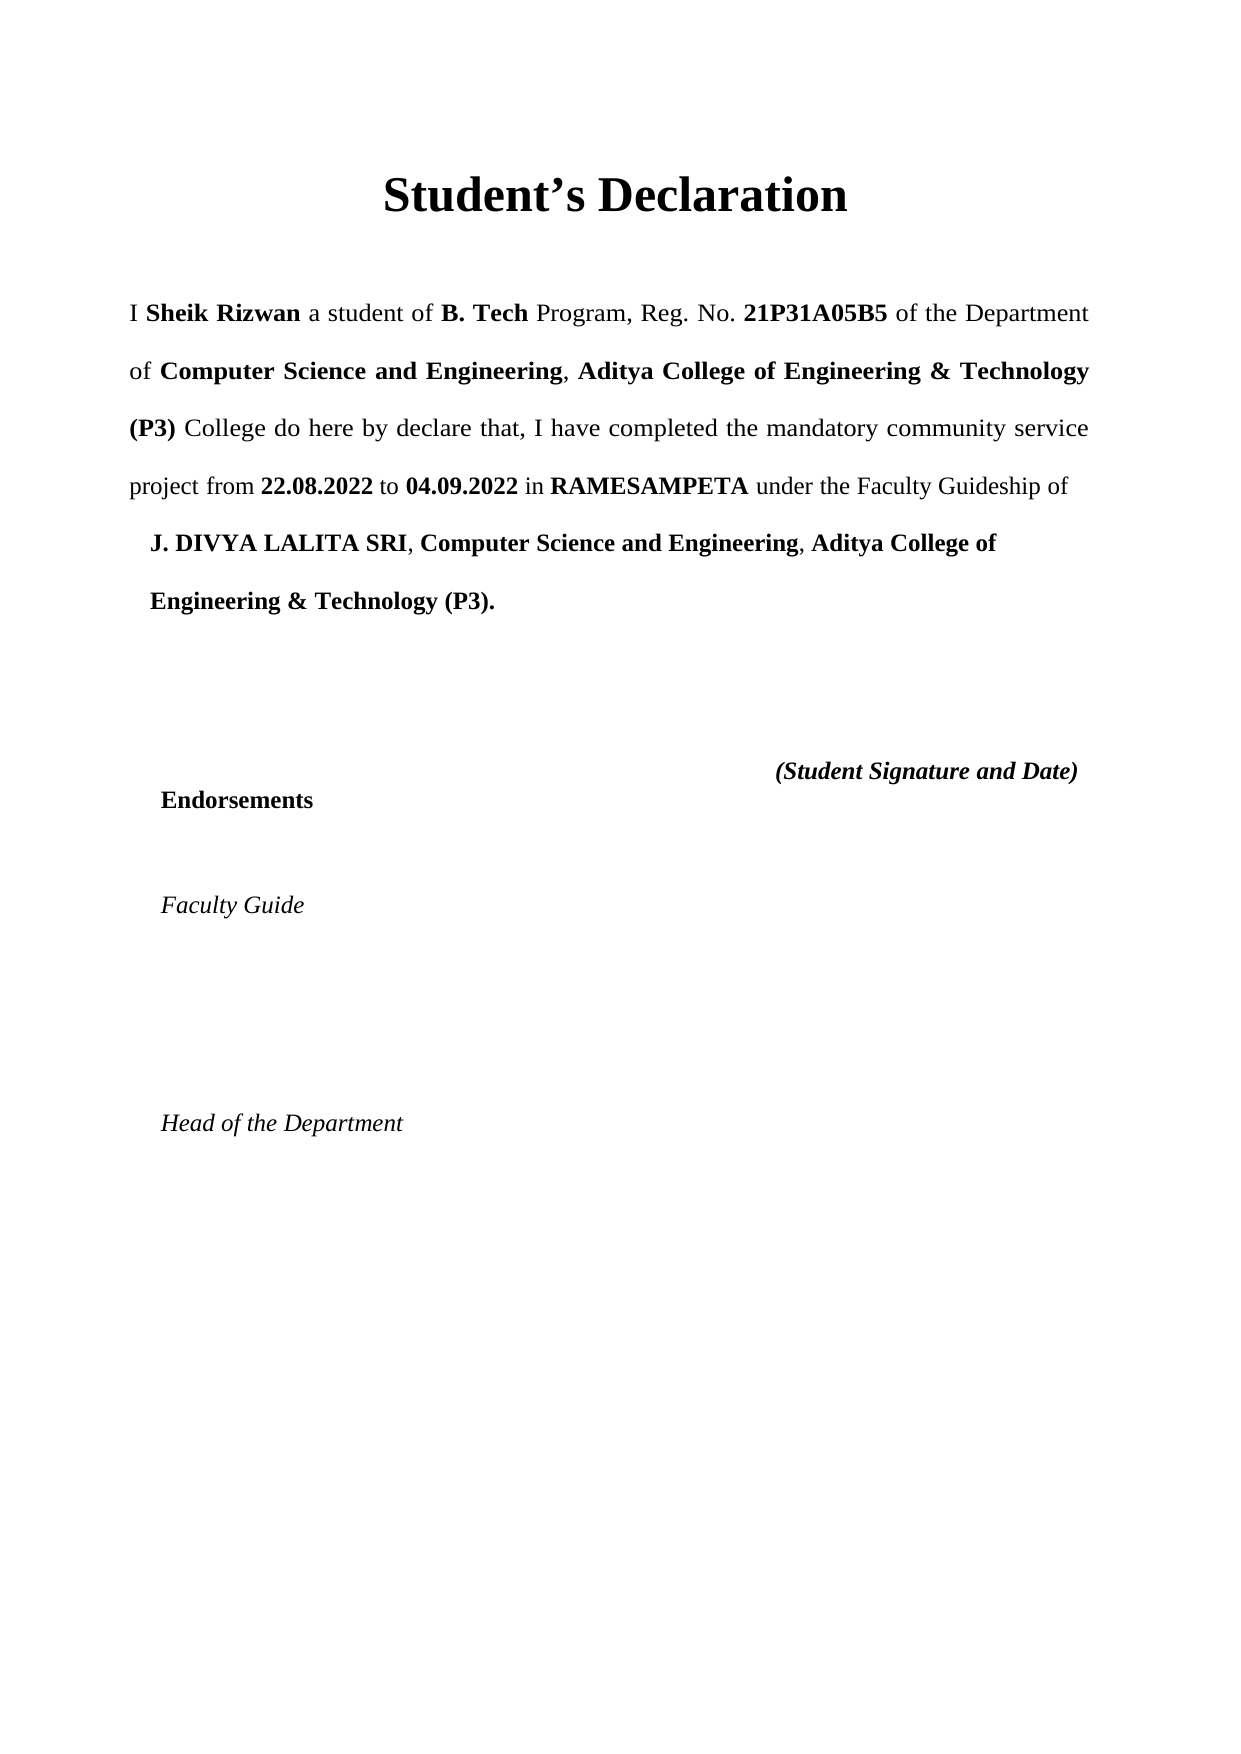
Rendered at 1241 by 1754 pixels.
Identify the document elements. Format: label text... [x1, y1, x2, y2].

text (Student Signature and Date) [775, 756, 1103, 785]
subtitle Endorsements [161, 785, 1103, 814]
text Faculty Guide [161, 890, 1103, 918]
subtitle Student’s Declaration [129, 164, 1101, 222]
text I Sheik Rizwan a student of B. Tech Program, Reg. No. 21P31A05B5 of the Department of Computer Science and Engineering, Aditya College of Engineering & Technology (P3) College do here by declare that, I have completed the mandatory community service project from 22.08.2022 to 04.09.2022 in RAMESAMPETA under the Faculty Guideship of [129, 298, 1090, 499]
subtitle J. DIVYA LALITA SRI, Computer Science and Engineering, Aditya College of Engineering & Technology (P3). [150, 528, 1103, 615]
text Head of the Department [161, 1108, 1103, 1136]
